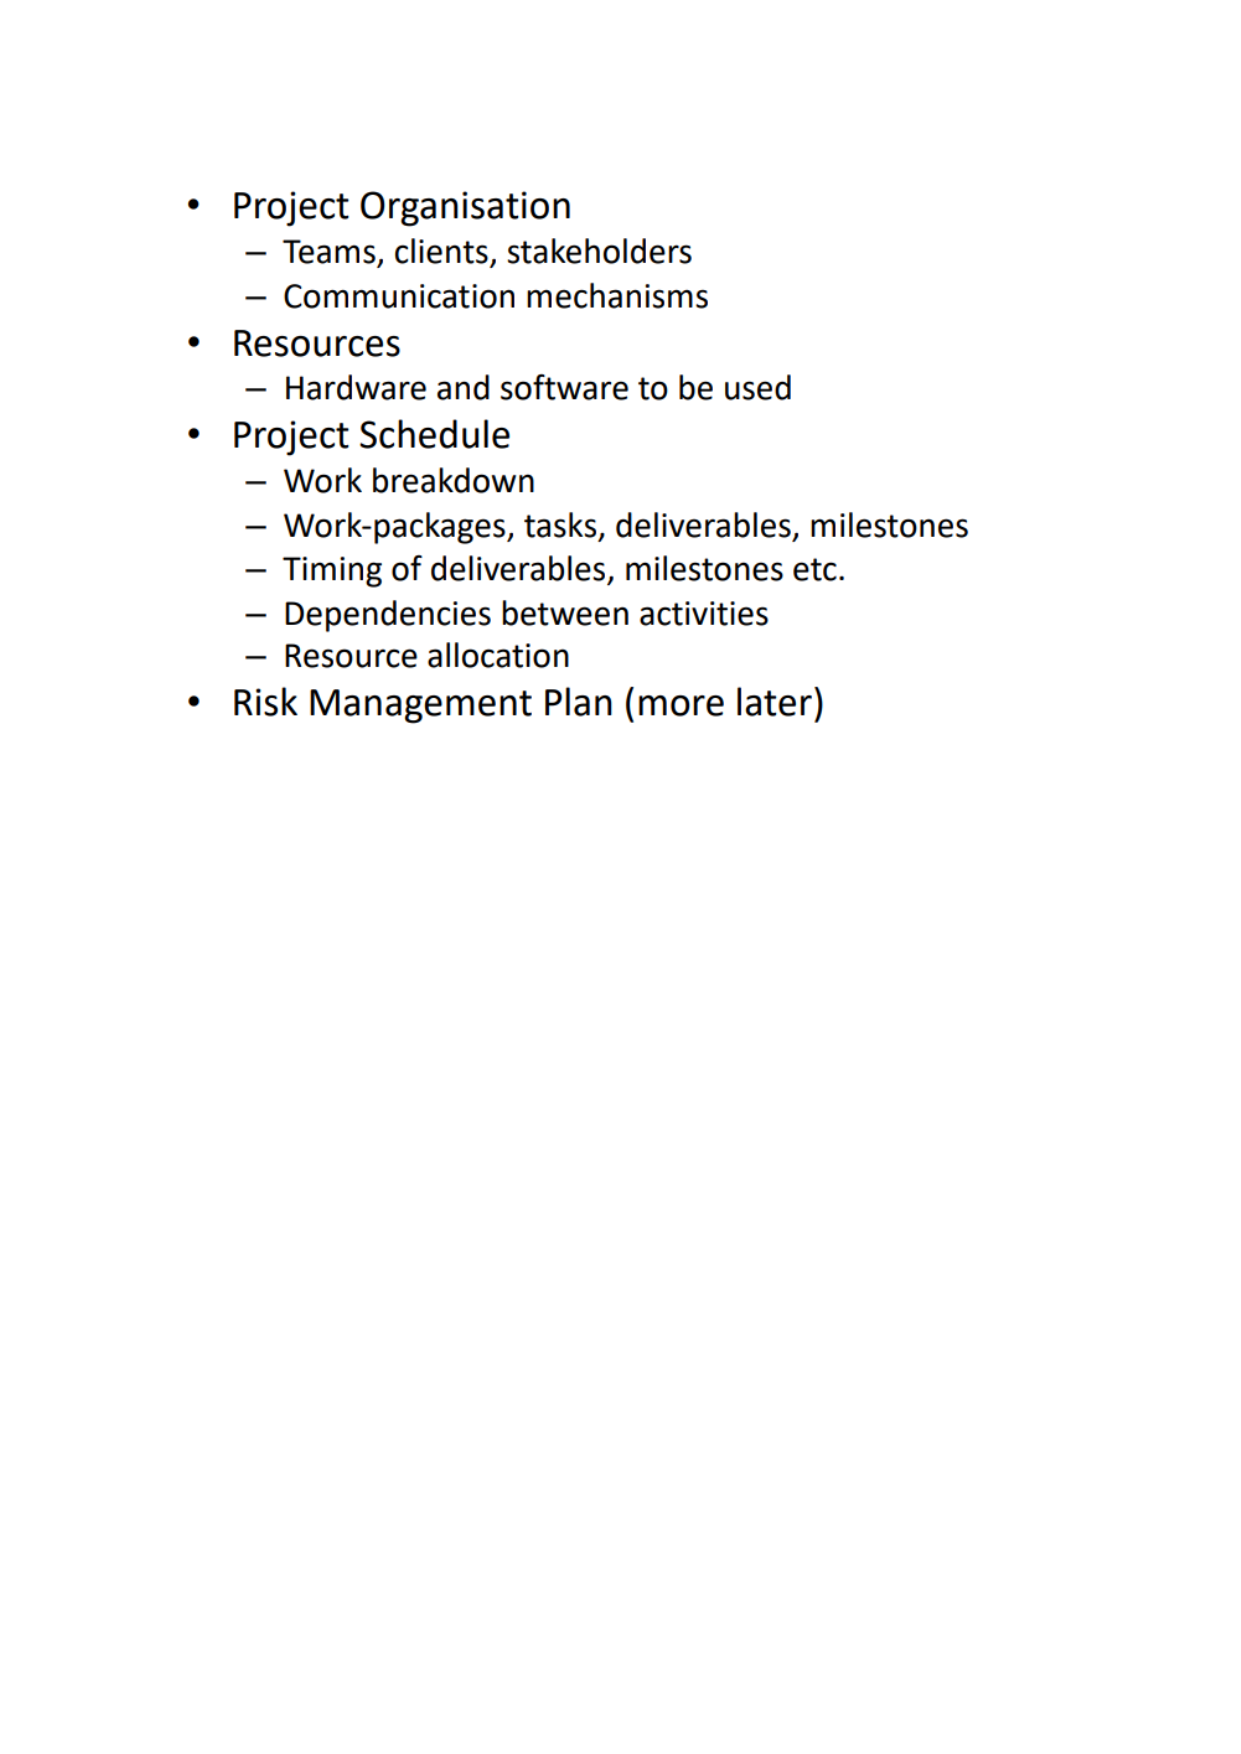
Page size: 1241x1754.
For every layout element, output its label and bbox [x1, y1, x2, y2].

picture [150, 150, 1091, 765]
